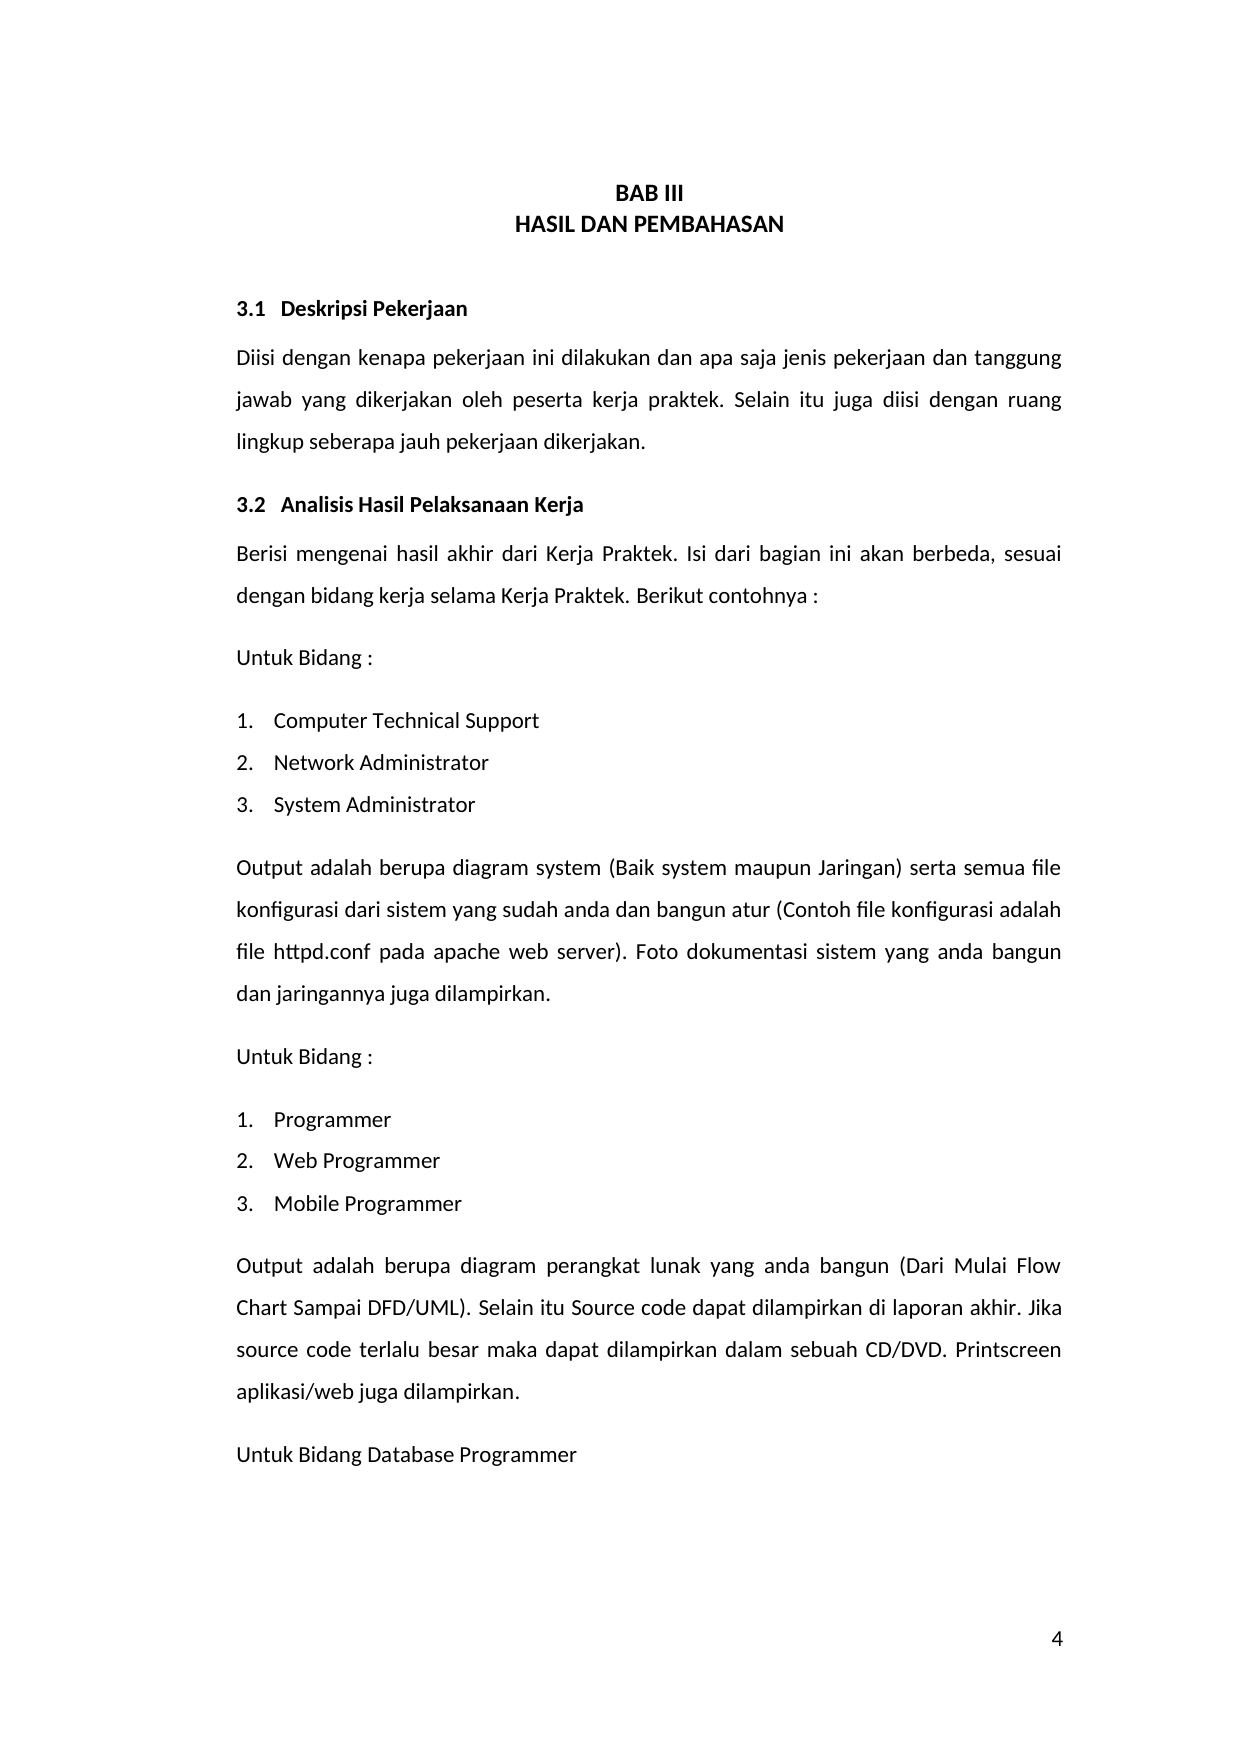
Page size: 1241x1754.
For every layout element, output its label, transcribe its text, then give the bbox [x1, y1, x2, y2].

list Analisis Hasil Pelaksanaan Kerja [236, 490, 1063, 518]
list Network Administrator [236, 748, 1063, 776]
list Deskripsi Pekerjaan [236, 294, 1063, 322]
text Untuk Bidang : [236, 1042, 1063, 1070]
list Mobile Programmer [236, 1189, 1063, 1217]
text Output adalah berupa diagram system (Baik system maupun Jaringan) serta semua file konfigurasi dari sistem yang sudah anda dan bangun atur (Contoh file konfigurasi adalah file httpd.conf pada apache web server). Foto dokumentasi sistem yang anda bangun dan jaringannya juga dilampirkan. [236, 853, 1063, 1007]
list Web Programmer [236, 1147, 1063, 1175]
list Programmer [236, 1105, 1063, 1133]
text Untuk Bidang Database Programmer [236, 1440, 1063, 1468]
list System Administrator [236, 790, 1063, 818]
text Output adalah berupa diagram perangkat lunak yang anda bangun (Dari Mulai Flow Chart Sampai DFD/UML). Selain itu Source code dapat dilampirkan di laporan akhir. Jika source code terlalu besar maka dapat dilampirkan dalam sebuah CD/DVD. Printscreen aplikasi/web juga dilampirkan. [236, 1251, 1063, 1405]
list BAB III HASIL DAN PEMBAHASAN [236, 177, 1063, 238]
list Computer Technical Support [236, 706, 1063, 734]
text Untuk Bidang : [236, 643, 1063, 672]
text Berisi mengenai hasil akhir dari Kerja Praktek. Isi dari bagian ini akan berbeda, sesuai dengan bidang kerja selama Kerja Praktek. Berikut contohnya : [236, 539, 1063, 609]
text Diisi dengan kenapa pekerjaan ini dilakukan dan apa saja jenis pekerjaan dan tanggung jawab yang dikerjakan oleh peserta kerja praktek. Selain itu juga diisi dengan ruang lingkup seberapa jauh pekerjaan dikerjakan. [236, 343, 1063, 455]
